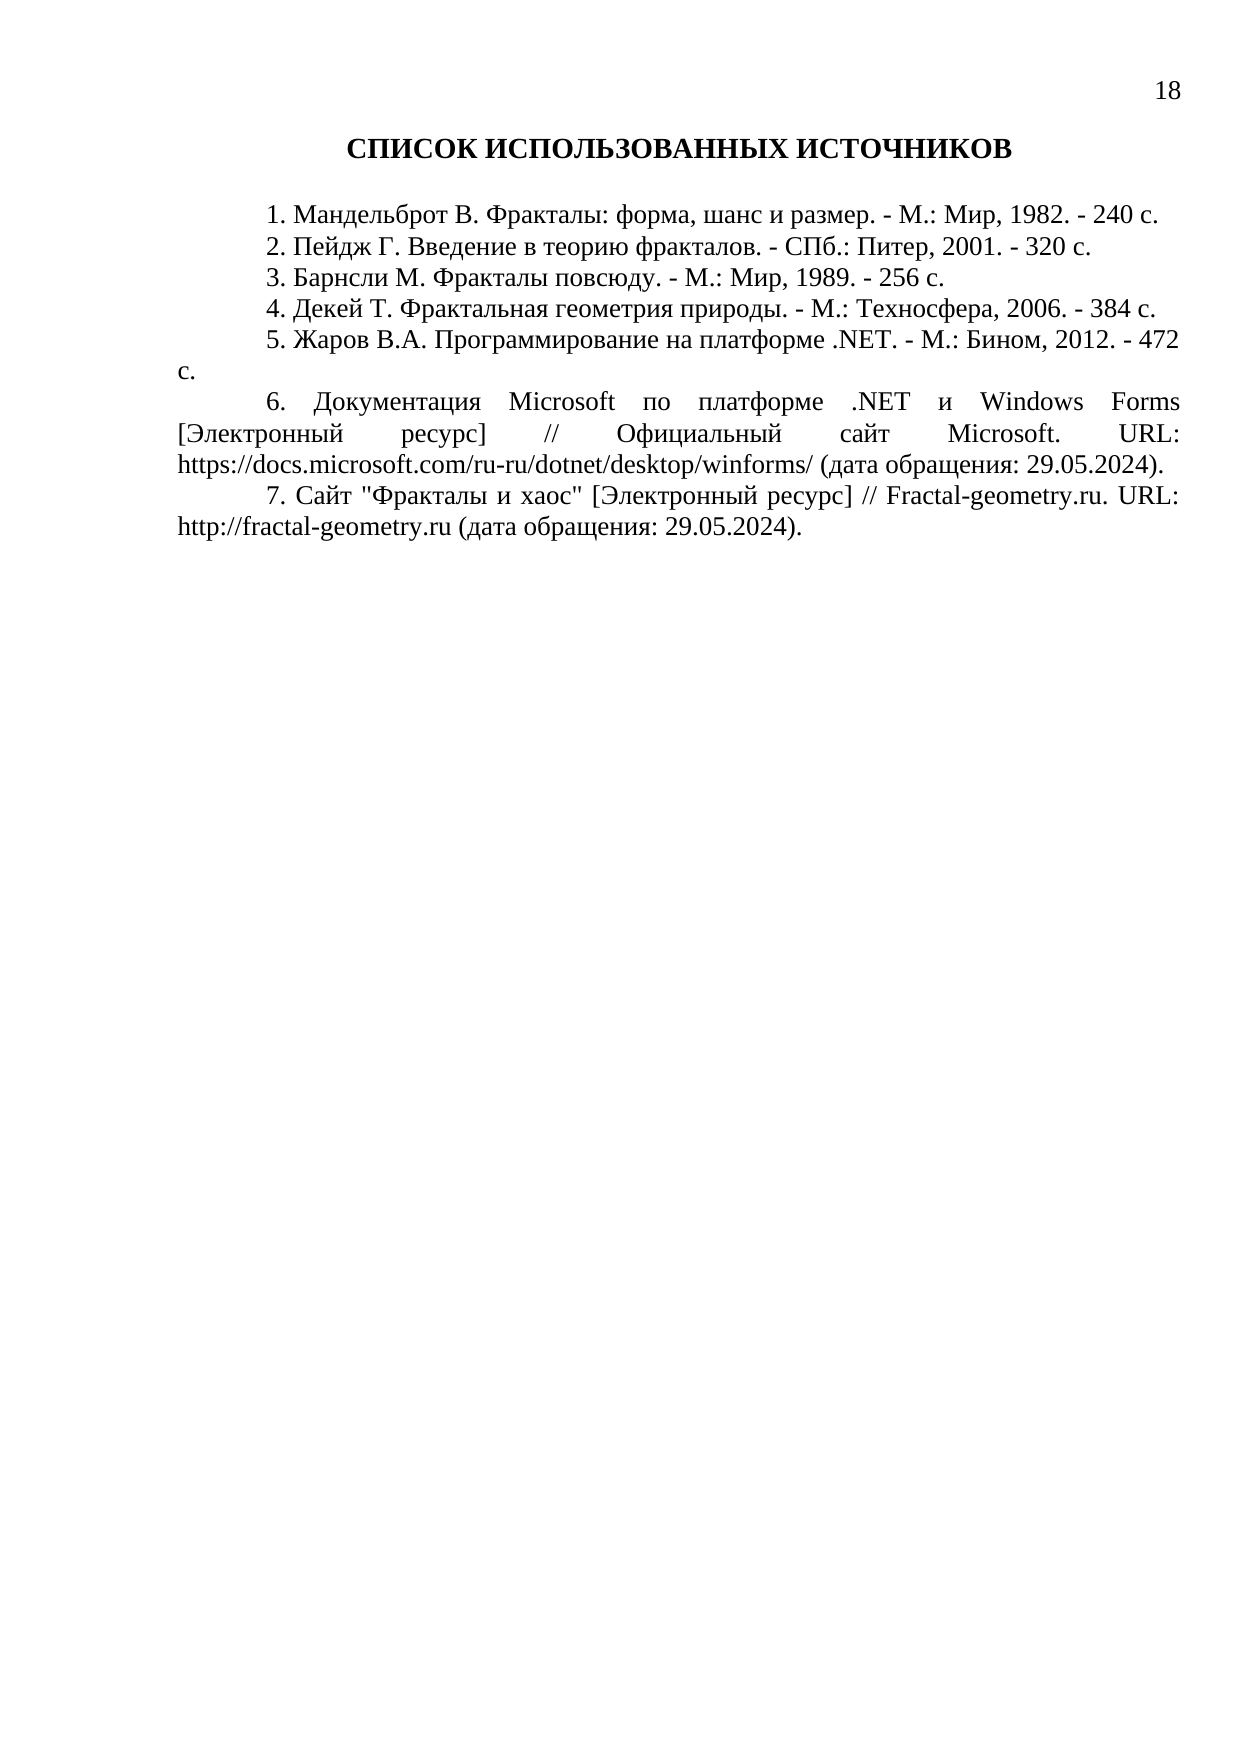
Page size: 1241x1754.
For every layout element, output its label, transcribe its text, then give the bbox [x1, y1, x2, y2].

text 1. Мандельброт В. Фракталы: форма, шанс и размер. - М.: Мир, 1982. - 240 с. [177, 199, 1181, 230]
text 2. Пейдж Г. Введение в теорию фракталов. - СПб.: Питер, 2001. - 320 с. [177, 230, 1181, 261]
text 6. Документация Microsoft по платформе .NET и Windows Forms [Электронный ресурс] // Официальный сайт Microsoft. URL: https://docs.microsoft.com/ru-ru/dotnet/desktop/winforms/ (дата обращения: 29.05.2024). [177, 386, 1181, 479]
subtitle СПИСОК ИСПОЛЬЗОВАННЫХ ИСТОЧНИКОВ [177, 131, 1181, 165]
text 4. Декей Т. Фрактальная геометрия природы. - М.: Техносфера, 2006. - 384 с. [177, 292, 1181, 323]
text 3. Барнсли М. Фракталы повсюду. - М.: Мир, 1989. - 256 с. [177, 261, 1181, 292]
text 5. Жаров В.А. Программирование на платформе .NET. - М.: Бином, 2012. - 472 с. [177, 323, 1181, 386]
text 7. Сайт "Фракталы и хаос" [Электронный ресурс] // Fractal-geometry.ru. URL: http://fractal-geometry.ru (дата обращения: 29.05.2024). [177, 479, 1181, 541]
